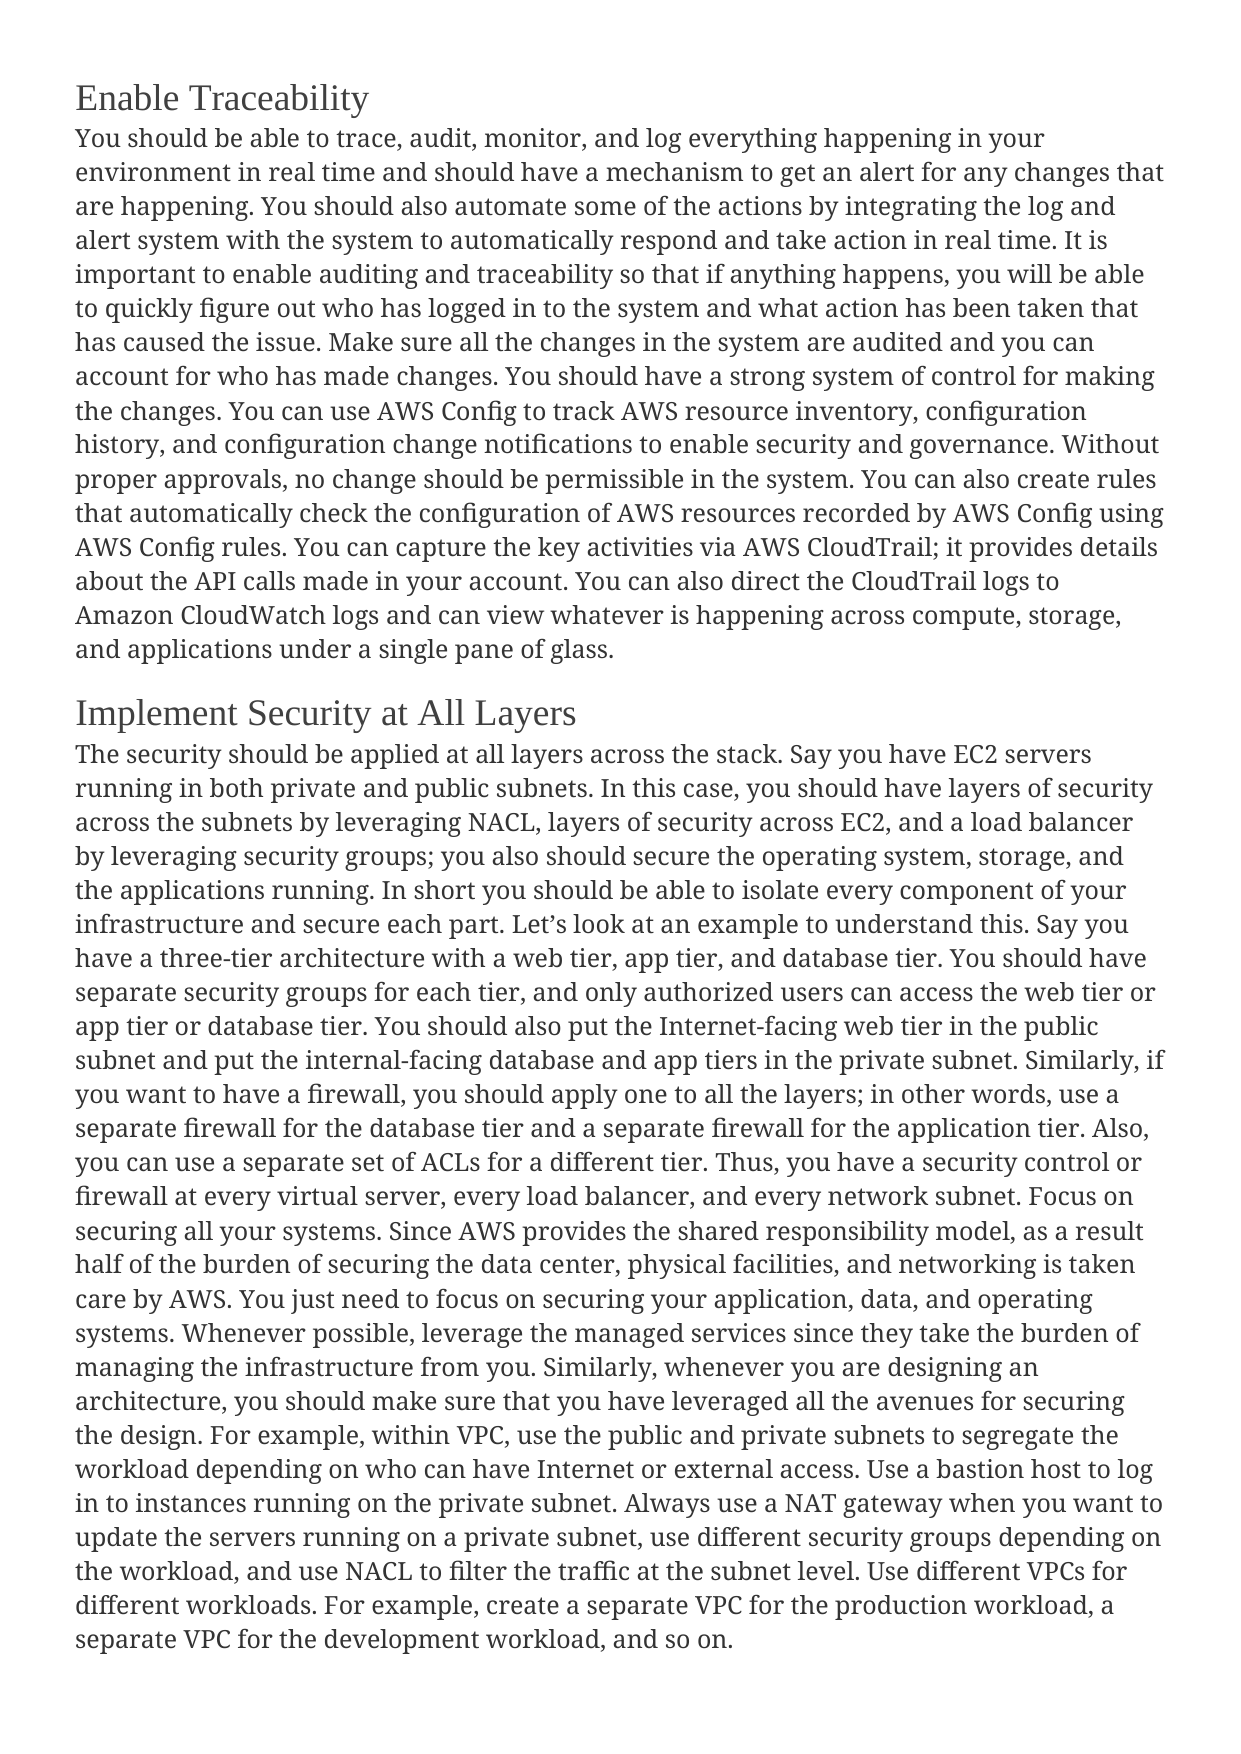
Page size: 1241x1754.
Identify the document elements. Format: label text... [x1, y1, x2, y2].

text Enable Traceability [75, 75, 1165, 118]
text Implement Security at All Layers [75, 691, 1165, 734]
text You should be able to trace, audit, monitor, and log everything happening in your environment in real time and should have a mechanism to get an alert for any changes that are happening. You should also automate some of the actions by integrating the log and alert system with the system to automatically respond and take action in real time. It is important to enable auditing and traceability so that if anything happens, you will be able to quickly figure out who has logged in to the system and what action has been taken that has caused the issue. Make sure all the changes in the system are audited and you can account for who has made changes. You should have a strong system of control for making the changes. You can use AWS Config to track AWS resource inventory, configuration history, and configuration change notifications to enable security and governance. Without proper approvals, no change should be permissible in the system. You can also create rules that automatically check the configuration of AWS resources recorded by AWS Config using AWS Config rules. You can capture the key activities via AWS CloudTrail; it provides details about the API calls made in your account. You can also direct the CloudTrail logs to Amazon CloudWatch logs and can view whatever is happening across compute, storage, and applications under a single pane of glass. [75, 121, 1165, 666]
text The security should be applied at all layers across the stack. Say you have EC2 servers running in both private and public subnets. In this case, you should have layers of security across the subnets by leveraging NACL, layers of security across EC2, and a load balancer by leveraging security groups; you also should secure the operating system, storage, and the applications running. In short you should be able to isolate every component of your infrastructure and secure each part. Let’s look at an example to understand this. Say you have a three-tier architecture with a web tier, app tier, and database tier. You should have separate security groups for each tier, and only authorized users can access the web tier or app tier or database tier. You should also put the Internet-facing web tier in the public subnet and put the internal-facing database and app tiers in the private subnet. Similarly, if you want to have a firewall, you should apply one to all the layers; in other words, use a separate firewall for the database tier and a separate firewall for the application tier. Also, you can use a separate set of ACLs for a different tier. Thus, you have a security control or firewall at every virtual server, every load balancer, and every network subnet. Focus on securing all your systems. Since AWS provides the shared responsibility model, as a result half of the burden of securing the data center, physical facilities, and networking is taken care by AWS. You just need to focus on securing your application, data, and operating systems. Whenever possible, leverage the managed services since they take the burden of managing the infrastructure from you. Similarly, whenever you are designing an architecture, you should make sure that you have leveraged all the avenues for securing the design. For example, within VPC, use the public and private subnets to segregate the workload depending on who can have Internet or external access. Use a bastion host to log in to instances running on the private subnet. Always use a NAT gateway when you want to update the servers running on a private subnet, use different security groups depending on the workload, and use NACL to filter the traffic at the subnet level. Use different VPCs for different workloads. For example, create a separate VPC for the production workload, a separate VPC for the development workload, and so on. [75, 736, 1165, 1656]
